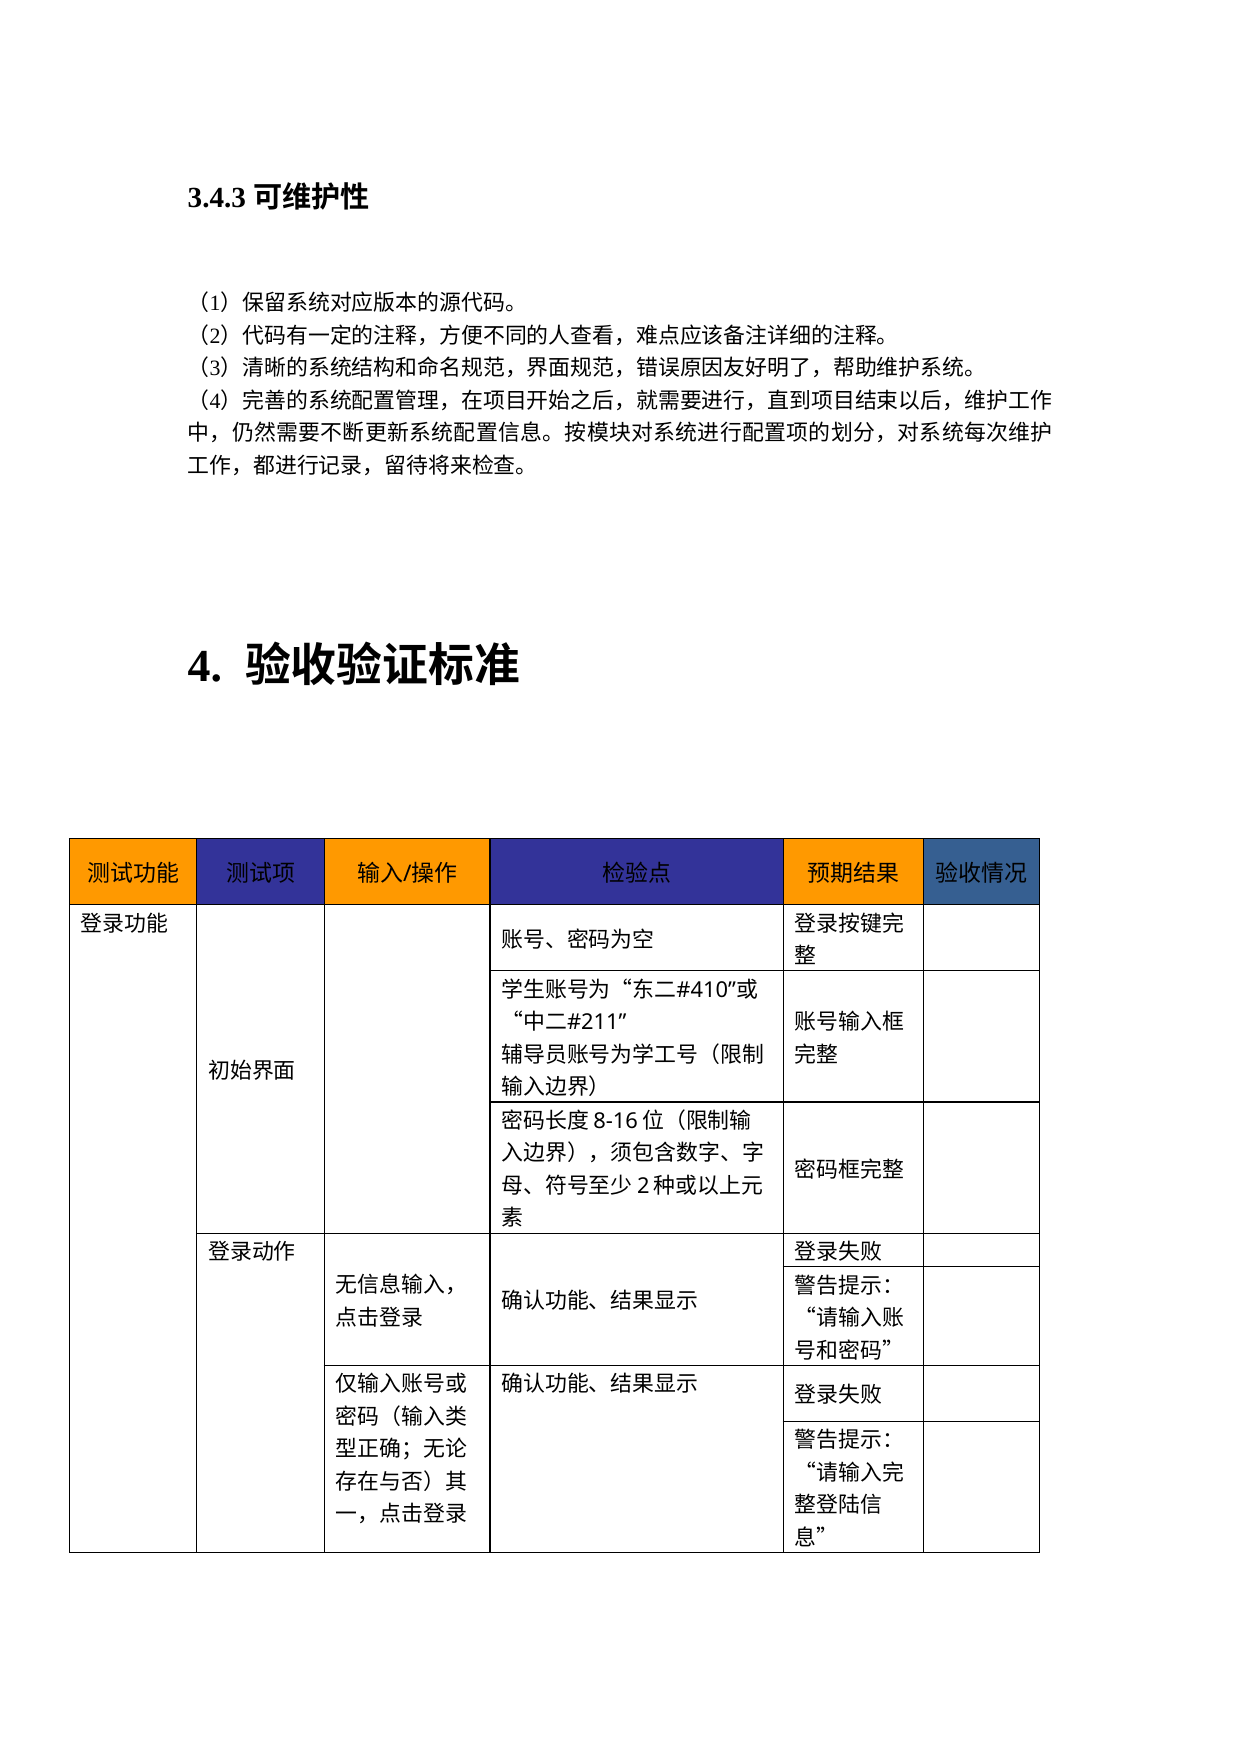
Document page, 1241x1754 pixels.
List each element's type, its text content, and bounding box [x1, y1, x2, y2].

table_cell 初始界面 [197, 905, 324, 1233]
table_header 检验点 [491, 839, 783, 904]
table_cell [924, 1103, 1039, 1233]
table_cell 学生账号为“东二#410”或“中二#211” 辅导员账号为学工号（限制输入边界） [491, 971, 783, 1101]
table_cell 登录失败 [784, 1366, 923, 1421]
subtitle 3.4.3 可维护性 [187, 162, 1053, 227]
table_cell 登录动作 [197, 1234, 324, 1552]
text （4）完善的系统配置管理，在项目开始之后，就需要进行，直到项目结束以后，维护工作中，仍然需要不断更新系统配置信息。按模块对系统进行配置项的划分，对系统每次维护工作，都进行记录，留待将来检查。 [187, 382, 1053, 480]
table_cell 确认功能、结果显示 [491, 1234, 783, 1365]
table_header 测试功能 [70, 839, 196, 904]
table_cell [924, 1366, 1039, 1421]
table_cell [924, 1422, 1039, 1552]
table_cell 警告提示：“请输入完整登陆信息” [784, 1422, 923, 1552]
table_cell 密码长度8-16位（限制输入边界），须包含数字、字母、符号至少2种或以上元素 [491, 1103, 783, 1233]
table_cell 仅输入账号或密码（输入类型正确；无论存在与否）其一，点击登录 [325, 1366, 489, 1552]
table_cell 密码框完整 [784, 1103, 923, 1233]
table_cell [325, 905, 489, 1233]
table_cell 无信息输入，点击登录 [325, 1234, 489, 1365]
table_header 预期结果 [784, 839, 923, 904]
table_cell 登录失败 [784, 1234, 923, 1266]
table_cell 账号、密码为空 [491, 905, 783, 970]
text （1）保留系统对应版本的源代码。 [187, 285, 1053, 317]
table_cell [924, 1267, 1039, 1365]
table_header 测试项 [197, 839, 324, 904]
text （2）代码有一定的注释，方便不同的人查看，难点应该备注详细的注释。 [187, 317, 1053, 350]
table_header 验收情况 [924, 839, 1039, 904]
table_cell [924, 971, 1039, 1101]
table_cell 登录功能 [70, 905, 196, 1552]
table_cell [924, 905, 1039, 970]
text （3）清晰的系统结构和命名规范，界面规范，错误原因友好明了，帮助维护系统。 [187, 350, 1053, 382]
table_cell 警告提示：“请输入账号和密码” [784, 1267, 923, 1365]
table_cell 登录按键完整 [784, 905, 923, 970]
subtitle 验收验证标准 [187, 613, 1053, 710]
table_cell 确认功能、结果显示 [491, 1366, 783, 1552]
table_cell [924, 1234, 1039, 1266]
table_header 输入/操作 [325, 839, 489, 904]
table_cell 账号输入框完整 [784, 971, 923, 1101]
